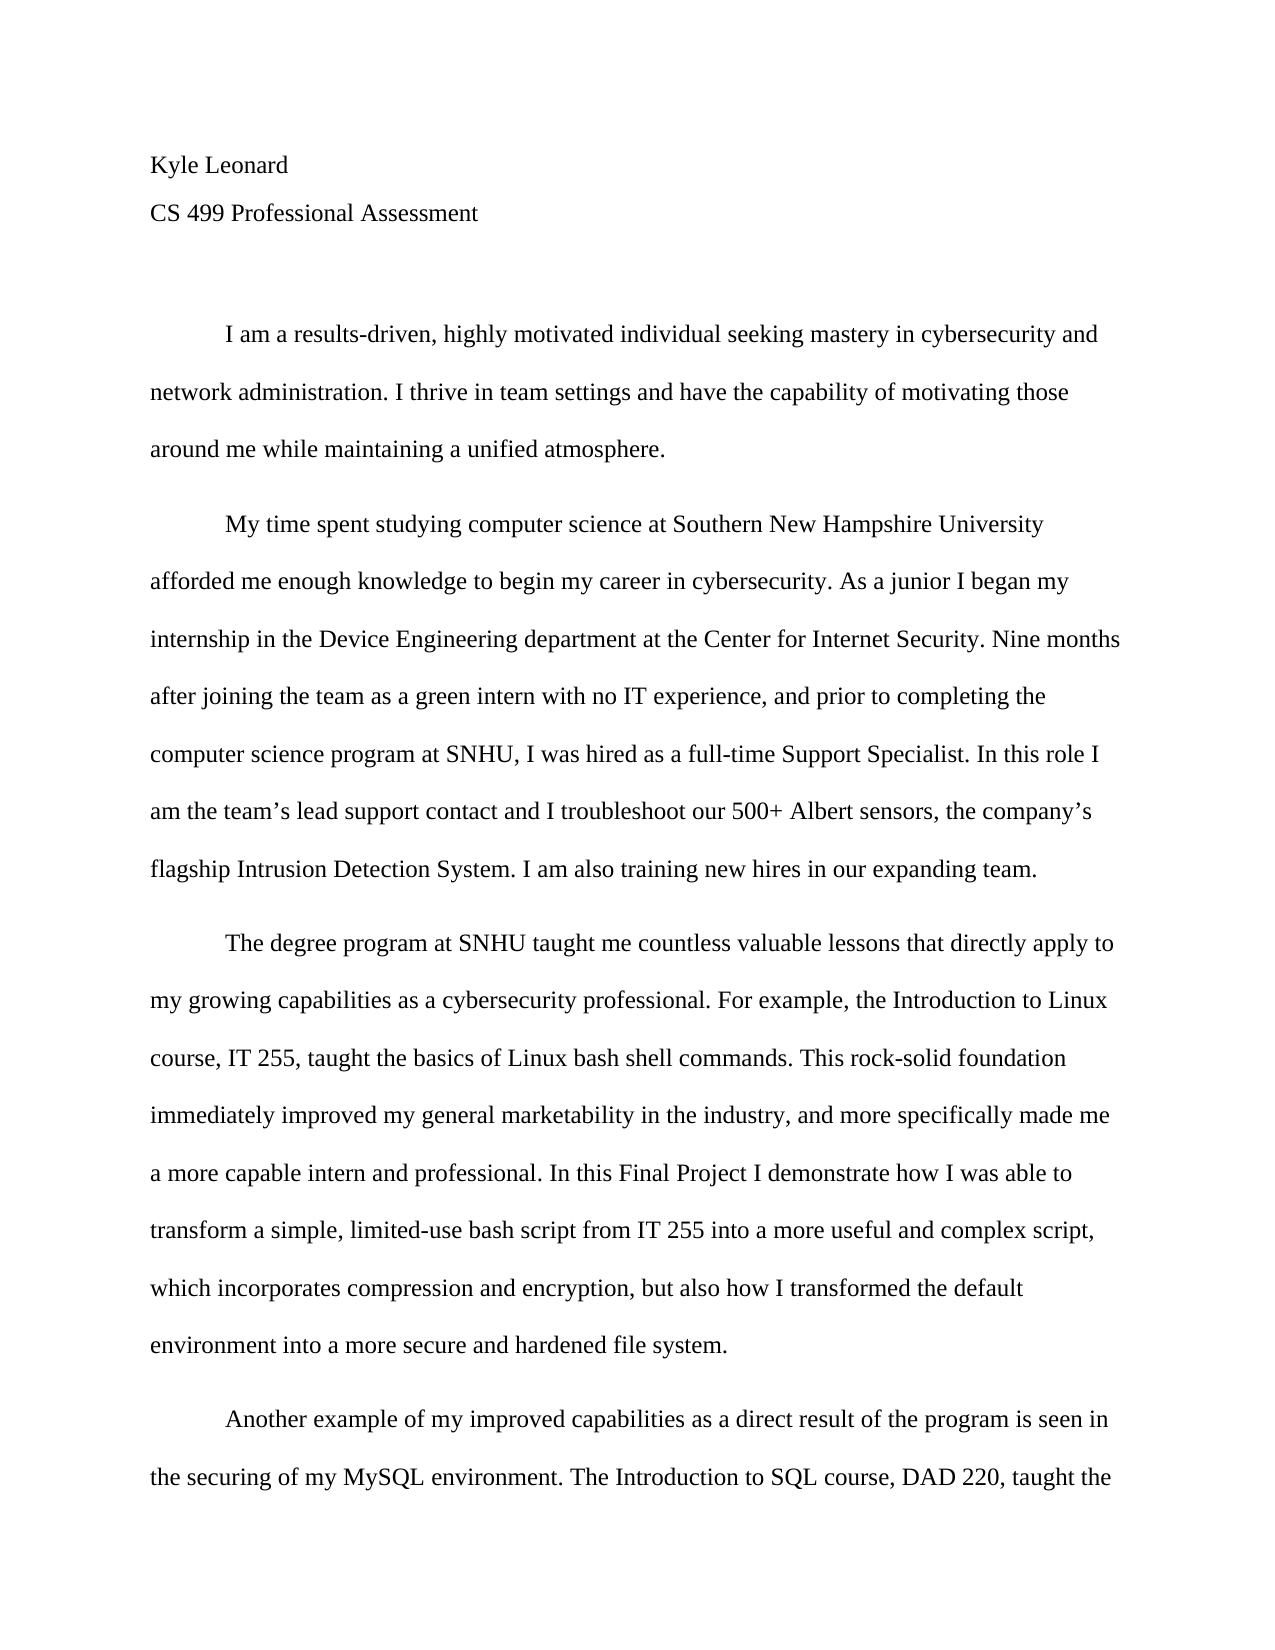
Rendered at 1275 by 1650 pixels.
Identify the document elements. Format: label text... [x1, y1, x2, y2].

text My time spent studying computer science at Southern New Hampshire University afforded me enough knowledge to begin my career in cybersecurity. As a junior I began my internship in the Device Engineering department at the Center for Internet Security. Nine months after joining the team as a green intern with no IT experience, and prior to completing the computer science program at SNHU, I was hired as a full-time Support Specialist. In this role I am the team’s lead support contact and I troubleshoot our 500+ Albert sensors, the company’s flagship Intrusion Detection System. I am also training new hires in our expanding team. [150, 509, 1125, 882]
text The degree program at SNHU taught me countless valuable lessons that directly apply to my growing capabilities as a cybersecurity professional. For example, the Introduction to Linux course, IT 255, taught the basics of Linux bash shell commands. This rock-solid foundation immediately improved my general marketability in the industry, and more specifically made me a more capable intern and professional. In this Final Project I demonstrate how I was able to transform a simple, limited-use bash script from IT 255 into a more useful and complex script, which incorporates compression and encryption, but also how I transformed the default environment into a more secure and hardened file system. [150, 928, 1125, 1359]
text Kyle Leonard [150, 150, 1125, 179]
text CS 499 Professional Assessment [150, 198, 1125, 226]
text I am a results-driven, highly motivated individual seeking mastery in cybersecurity and network administration. I thrive in team settings and have the capability of motivating those around me while maintaining a unified atmosphere. [150, 319, 1125, 463]
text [150, 1404, 1125, 1491]
